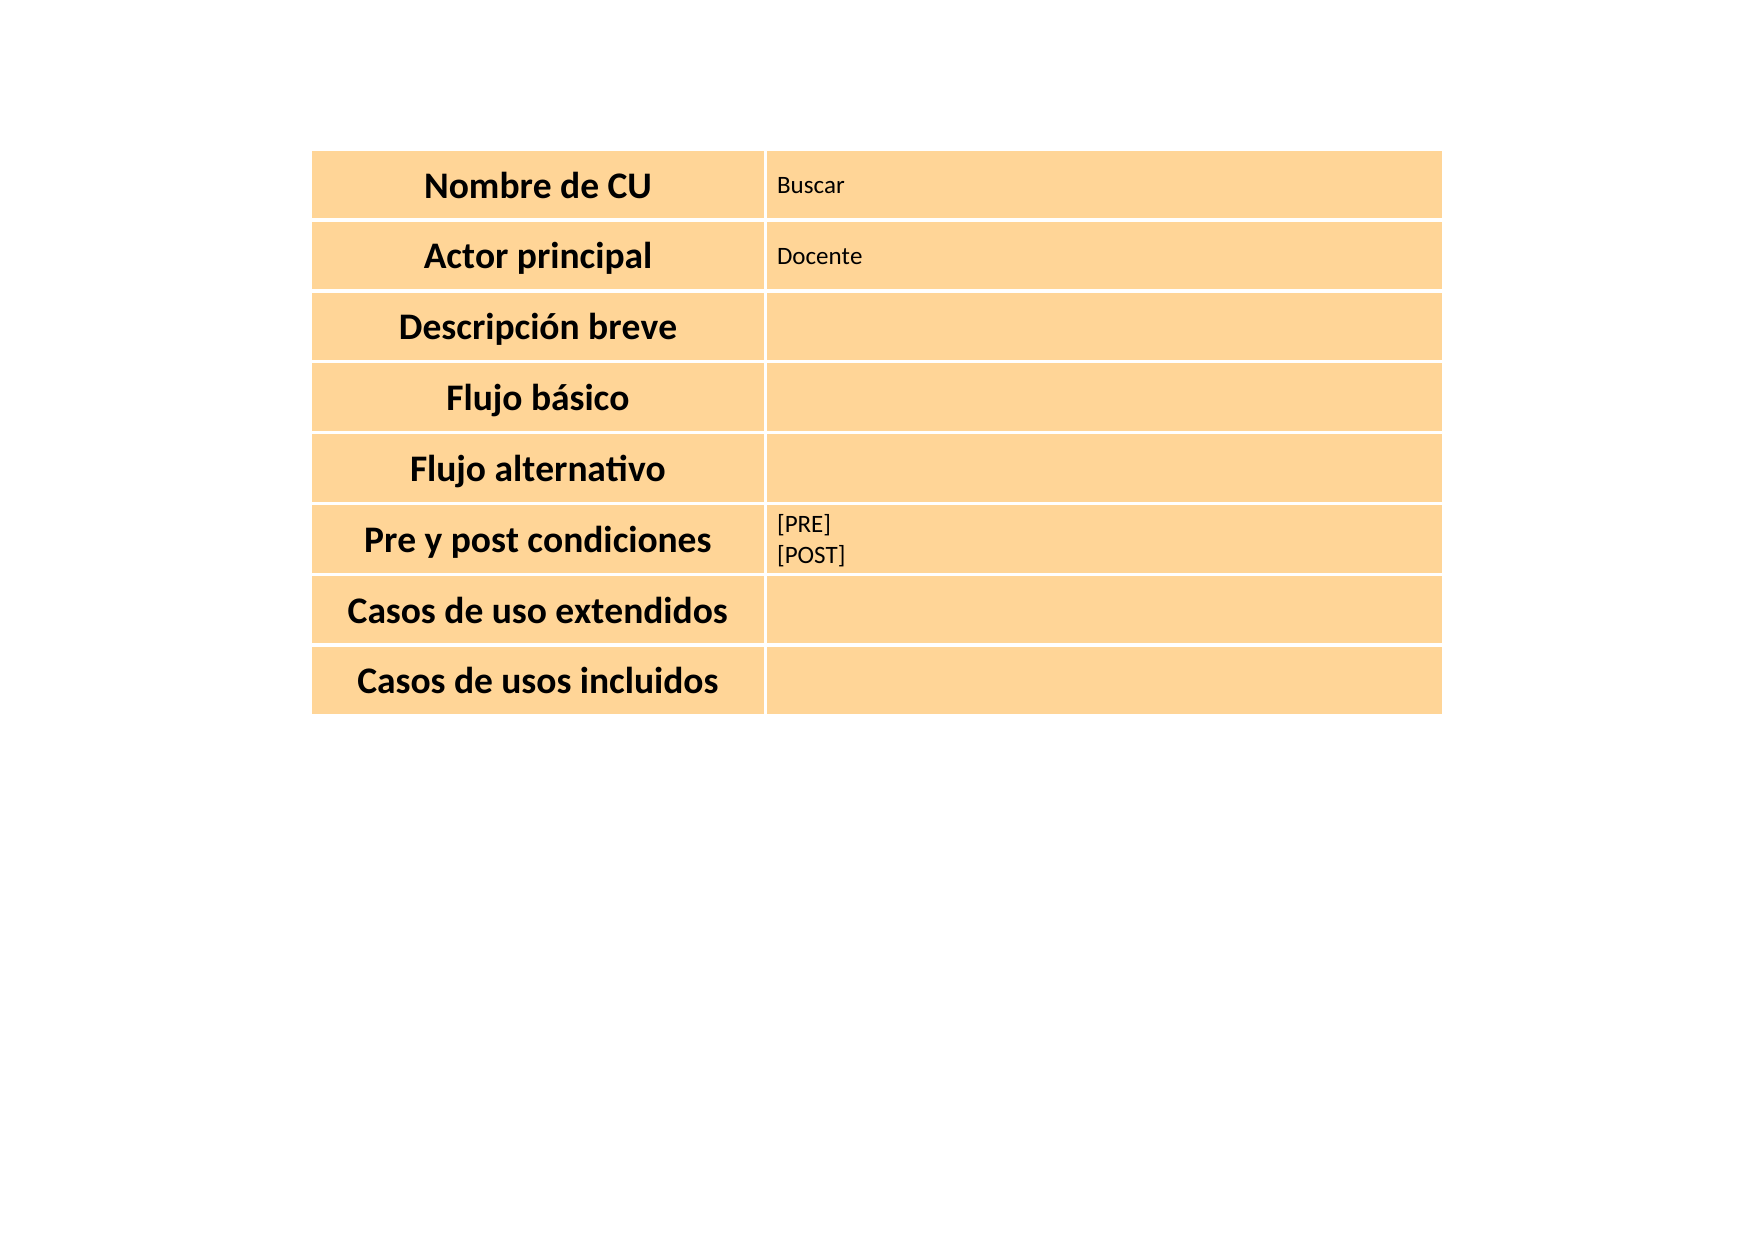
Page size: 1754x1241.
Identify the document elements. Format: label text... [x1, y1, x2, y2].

table_cell Flujo alternativo [312, 434, 764, 502]
table_header Nombre de CU [312, 151, 764, 218]
table_cell Docente [767, 222, 1442, 289]
table_cell Casos de usos incluidos [312, 647, 764, 714]
table_cell [767, 363, 1442, 431]
table_cell [767, 576, 1442, 643]
table_cell Pre y post condiciones [312, 505, 764, 573]
table_cell Descripción breve [312, 293, 764, 360]
table_cell Flujo básico [312, 363, 764, 431]
table_cell Casos de uso extendidos [312, 576, 764, 643]
table_header Buscar [767, 151, 1442, 218]
table_cell [767, 434, 1442, 502]
table_cell [PRE] [POST] [767, 505, 1442, 573]
table_cell [767, 293, 1442, 360]
table_cell Actor principal [312, 222, 764, 289]
table_cell [767, 647, 1442, 714]
